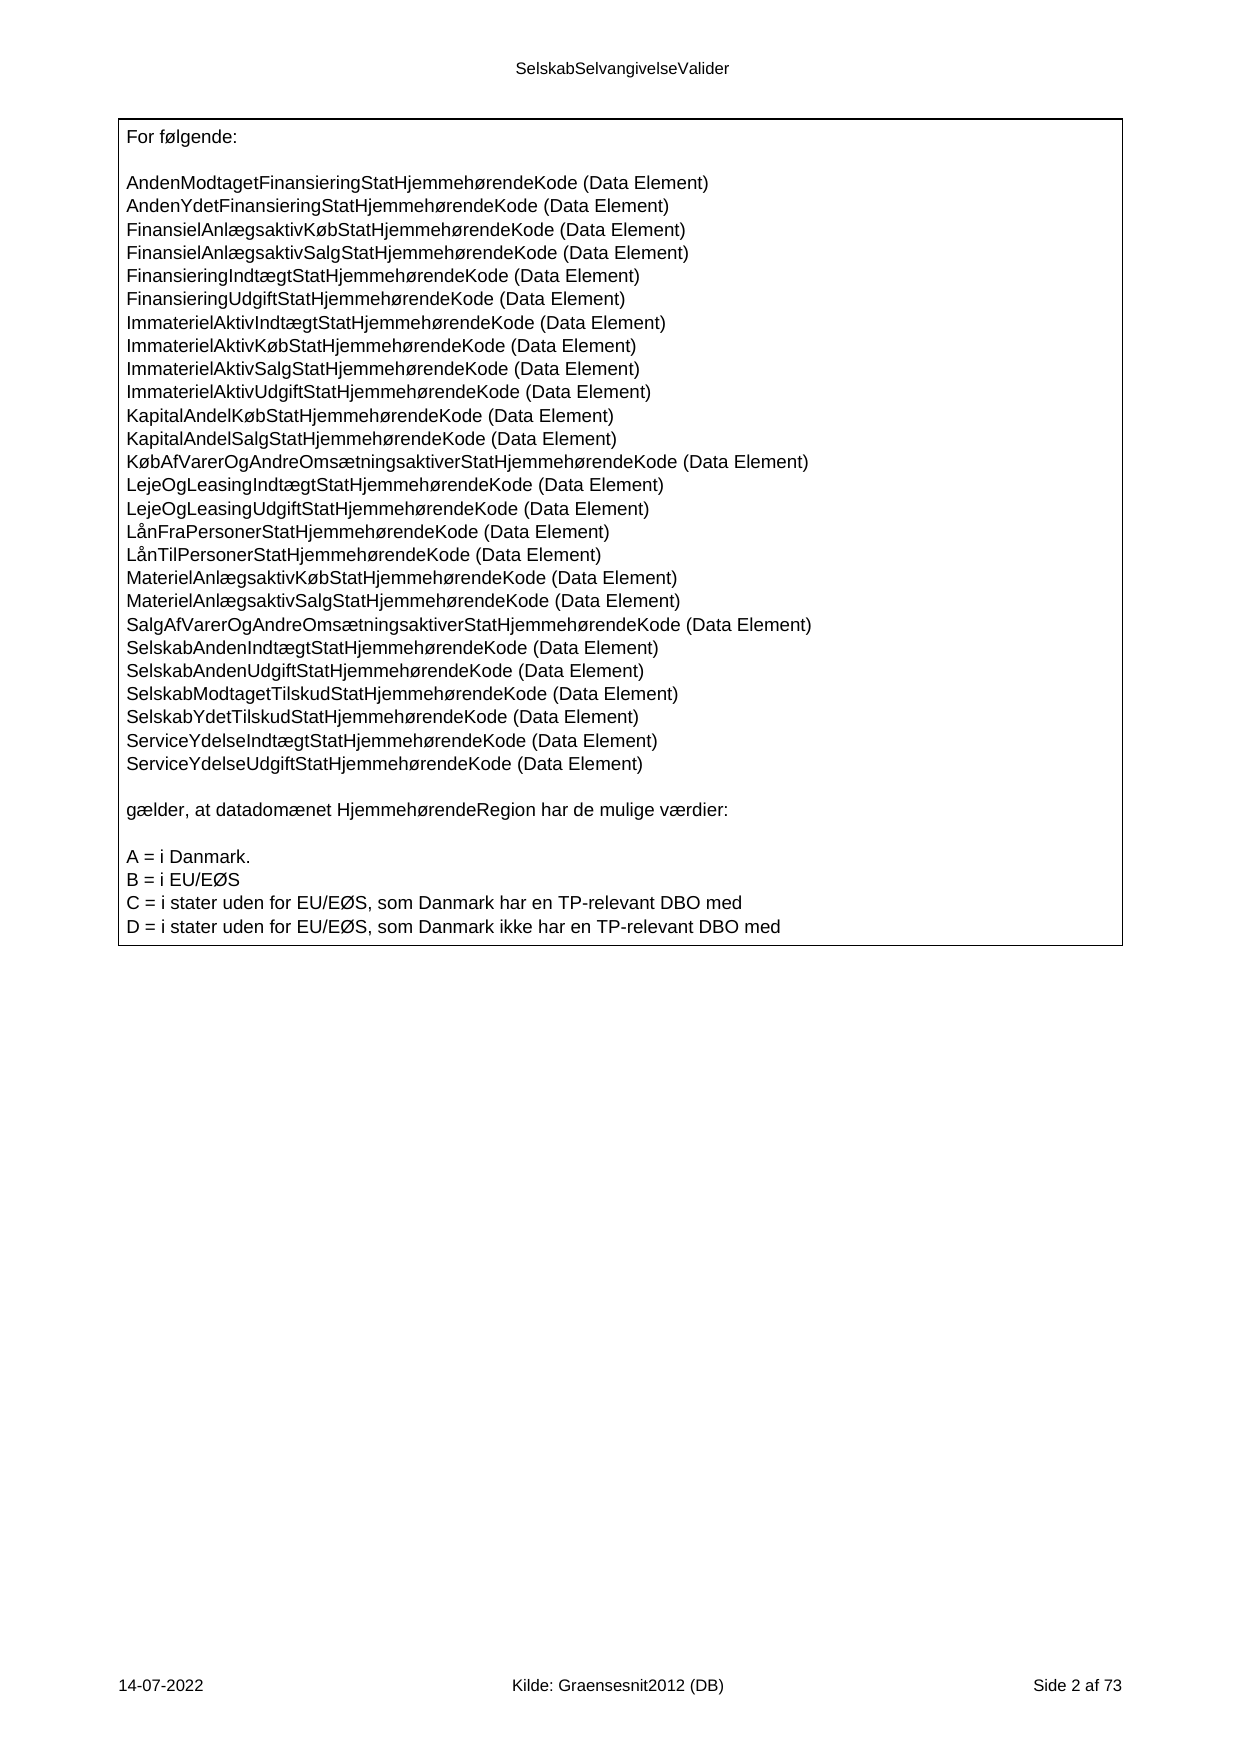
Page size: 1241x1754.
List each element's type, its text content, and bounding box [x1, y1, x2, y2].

table_cell For følgende: AndenModtagetFinansieringStatHjemmehørendeKode (Data Element) AndenYdetFinansieringStatHjemmehørendeKode (Data Element) FinansielAnlægsaktivKøbStatHjemmehørendeKode (Data Element) FinansielAnlægsaktivSalgStatHjemmehørendeKode (Data Element) FinansieringIndtægtStatHjemmehørendeKode (Data Element) FinansieringUdgiftStatHjemmehørendeKode (Data Element) ImmaterielAktivIndtægtStatHjemmehørendeKode (Data Element) ImmaterielAktivKøbStatHjemmehørendeKode (Data Element) ImmaterielAktivSalgStatHjemmehørendeKode (Data Element) ImmaterielAktivUdgiftStatHjemmehørendeKode (Data Element) KapitalAndelKøbStatHjemmehørendeKode (Data Element) KapitalAndelSalgStatHjemmehørendeKode (Data Element) KøbAfVarerOgAndreOmsætningsaktiverStatHjemmehørendeKode (Data Element) LejeOgLeasingIndtægtStatHjemmehørendeKode (Data Element) LejeOgLeasingUdgiftStatHjemmehørendeKode (Data Element) LånFraPersonerStatHjemmehørendeKode (Data Element) LånTilPersonerStatHjemmehørendeKode (Data Element) MaterielAnlægsaktivKøbStatHjemmehørendeKode (Data Element) MaterielAnlægsaktivSalgStatHjemmehørendeKode (Data Element) SalgAfVarerOgAndreOmsætningsaktiverStatHjemmehørendeKode (Data Element) SelskabAndenIndtægtStatHjemmehørendeKode (Data Element) SelskabAndenUdgiftStatHjemmehørendeKode (Data Element) SelskabModtagetTilskudStatHjemmehørendeKode (Data Element) SelskabYdetTilskudStatHjemmehørendeKode (Data Element) ServiceYdelseIndtægtStatHjemmehørendeKode (Data Element) ServiceYdelseUdgiftStatHjemmehørendeKode (Data Element) gælder, at datadomænet HjemmehørendeRegion har de mulige værdier: A = i Danmark. B = i EU/EØS C = i stater uden for EU/EØS, som Danmark har en TP-relevant DBO med D = i stater uden for EU/EØS, som Danmark ikke har en TP-relevant DBO med [119, 120, 1122, 945]
